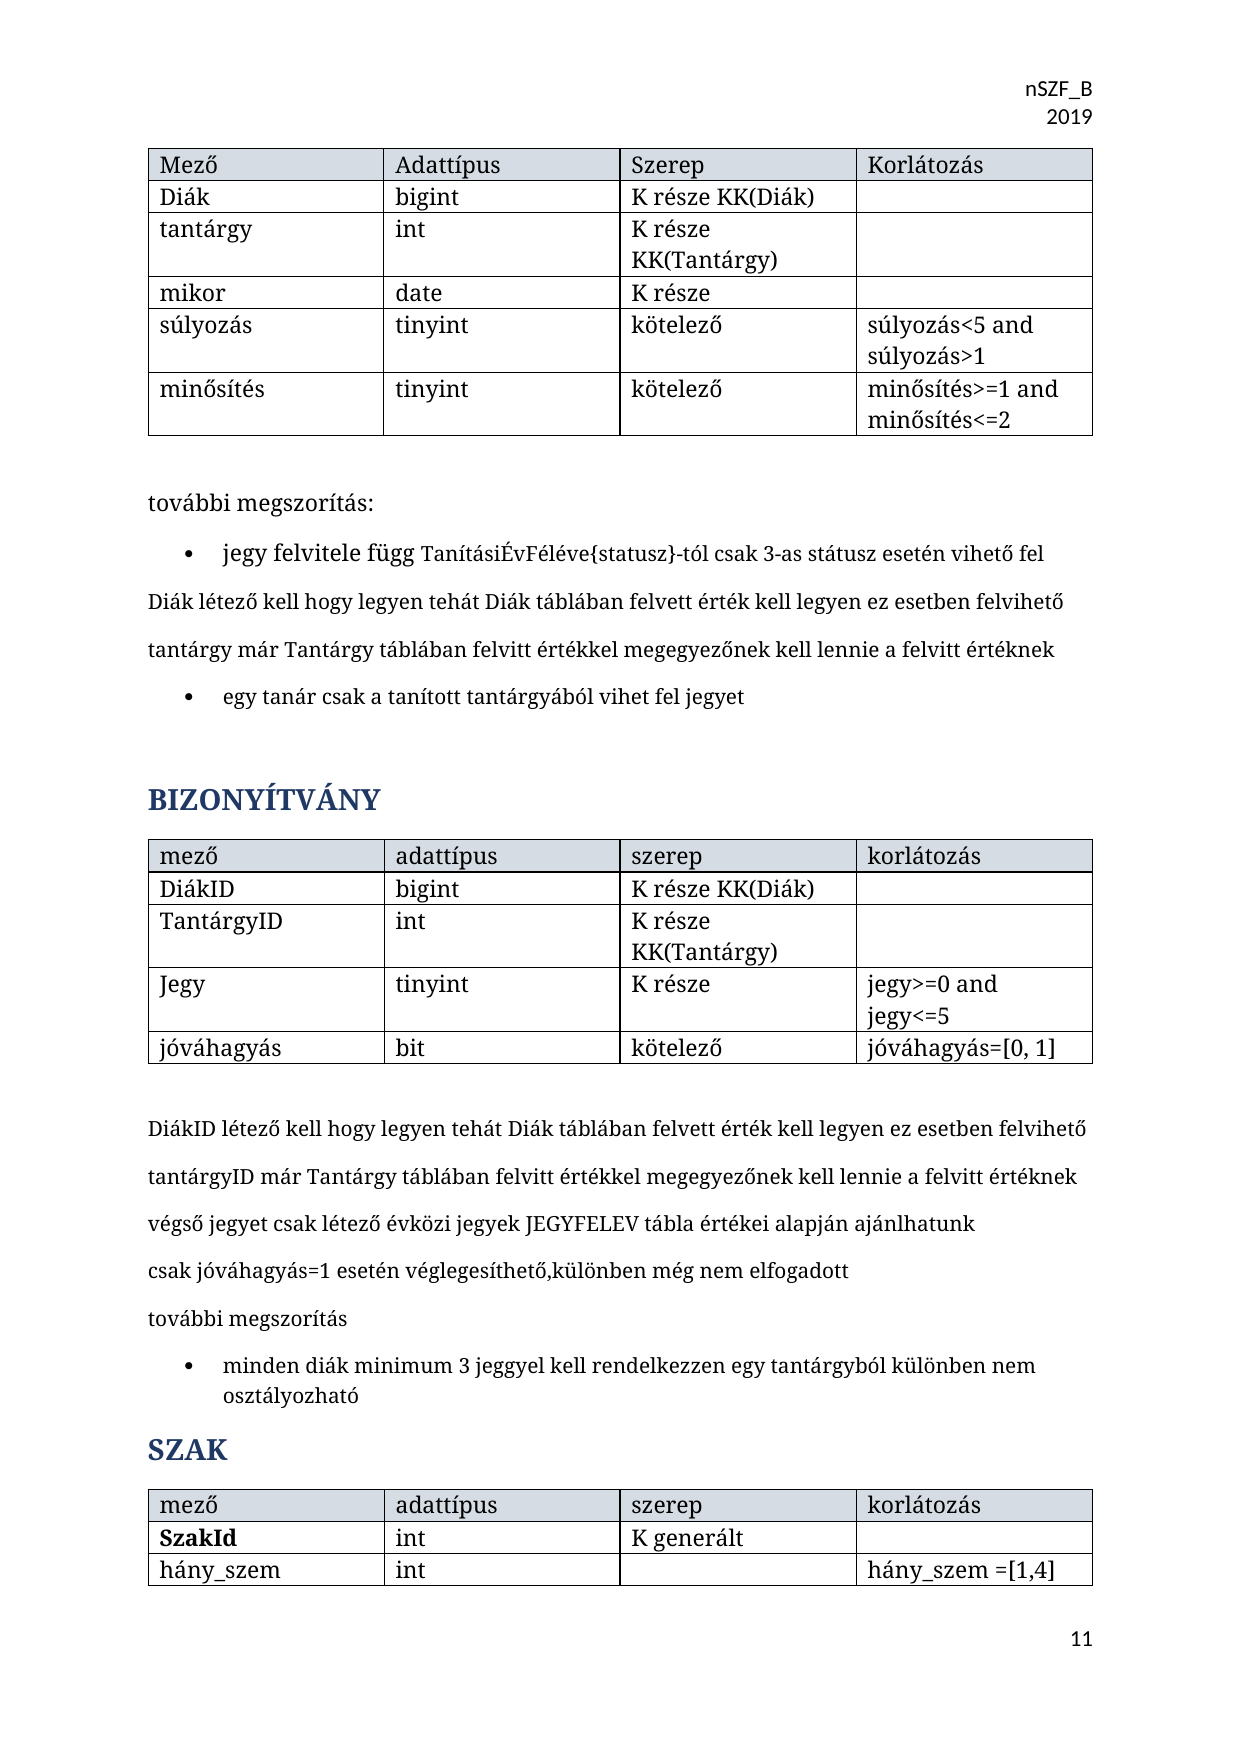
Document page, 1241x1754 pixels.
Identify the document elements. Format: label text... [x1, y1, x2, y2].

table_header Adattípus [384, 149, 619, 180]
table_cell DiákID [149, 873, 384, 904]
table_cell [857, 181, 1092, 212]
table_cell int [385, 905, 619, 967]
table_header szerep [621, 840, 856, 871]
text további megszorítás [148, 1304, 1093, 1332]
table_header korlátozás [857, 1490, 1092, 1521]
table_cell jegy>=0 and jegy<=5 [857, 968, 1092, 1031]
table_cell Jegy [149, 968, 384, 1031]
table_cell int [385, 1554, 619, 1585]
text SZAK [148, 1429, 1093, 1469]
table_header adattípus [385, 1490, 619, 1521]
table_cell jóváhagyás [149, 1032, 384, 1063]
table_cell hány_szem =[1,4] [857, 1554, 1092, 1585]
table_header mező [149, 840, 384, 871]
table_cell tinyint [385, 968, 619, 1031]
table_cell tinyint [384, 373, 619, 435]
text csak jóváhagyás=1 esetén véglegesíthető,különben még nem elfogadott [148, 1256, 1093, 1285]
table_cell int [385, 1522, 619, 1553]
table_cell minősítés>=1 and minősítés<=2 [857, 373, 1092, 435]
table_cell [857, 277, 1092, 308]
table_cell K része KK(Diák) [621, 873, 856, 904]
table_cell K része [621, 277, 856, 308]
table_header Szerep [621, 149, 856, 180]
table_cell K része KK(Tantárgy) [621, 213, 856, 276]
table_header Korlátozás [857, 149, 1092, 180]
table_cell kötelező [621, 1032, 856, 1063]
text végső jegyet csak létező évközi jegyek JEGYFELEV tábla értékei alapján ajánlhatunk [148, 1209, 1093, 1238]
table_cell kötelező [621, 309, 856, 372]
table_header korlátozás [857, 840, 1092, 871]
text DiákID létező kell hogy legyen tehát Diák táblában felvett érték kell legyen ez esetben felvihető [148, 1114, 1093, 1143]
table_cell K része [621, 968, 856, 1031]
table_header mező [149, 1490, 384, 1521]
table_cell bigint [385, 873, 619, 904]
table_cell K része KK(Diák) [621, 181, 856, 212]
text tantárgyID már Tantárgy táblában felvitt értékkel megegyezőnek kell lennie a felvitt értéknek [148, 1162, 1093, 1190]
text Diák létező kell hogy legyen tehát Diák táblában felvett érték kell legyen ez esetben felvihető [148, 587, 1093, 616]
table_cell mikor [149, 277, 383, 308]
table_cell K generált [621, 1522, 856, 1553]
text BIZONYÍTVÁNY [148, 780, 1093, 819]
table_cell int [384, 213, 619, 276]
table_cell Diák [149, 181, 383, 212]
table_cell [857, 905, 1092, 967]
table_cell TantárgyID [149, 905, 384, 967]
table_cell [857, 1522, 1092, 1553]
table_cell tantárgy [149, 213, 383, 276]
table_header adattípus [385, 840, 619, 871]
list jegy felvitele függ TanításiÉvFéléve{statusz}-tól csak 3-as státusz esetén vihető fel [185, 537, 1093, 568]
table_cell súlyozás [149, 309, 383, 372]
table_cell K része KK(Tantárgy) [621, 905, 856, 967]
table_cell minősítés [149, 373, 383, 435]
table_header Mező [149, 149, 383, 180]
table_cell date [384, 277, 619, 308]
text tantárgy már Tantárgy táblában felvitt értékkel megegyezőnek kell lennie a felvitt értéknek [148, 635, 1093, 663]
table_cell SzakId [149, 1522, 384, 1553]
table_cell bigint [384, 181, 619, 212]
table_cell [621, 1554, 856, 1585]
list egy tanár csak a tanított tantárgyából vihet fel jegyet [185, 682, 1093, 710]
table_cell hány_szem [149, 1554, 384, 1585]
table_header szerep [621, 1490, 856, 1521]
table_cell kötelező [621, 373, 856, 435]
table_cell [857, 213, 1092, 276]
table_cell bit [385, 1032, 619, 1063]
table_cell jóváhagyás=[0, 1] [857, 1032, 1092, 1063]
list minden diák minimum 3 jeggyel kell rendelkezzen egy tantárgyból különben nem osztályozható [185, 1351, 1093, 1410]
text további megszorítás: [148, 487, 1093, 518]
table_cell súlyozás<5 and súlyozás>1 [857, 309, 1092, 372]
table_cell [857, 873, 1092, 904]
table_cell tinyint [384, 309, 619, 372]
